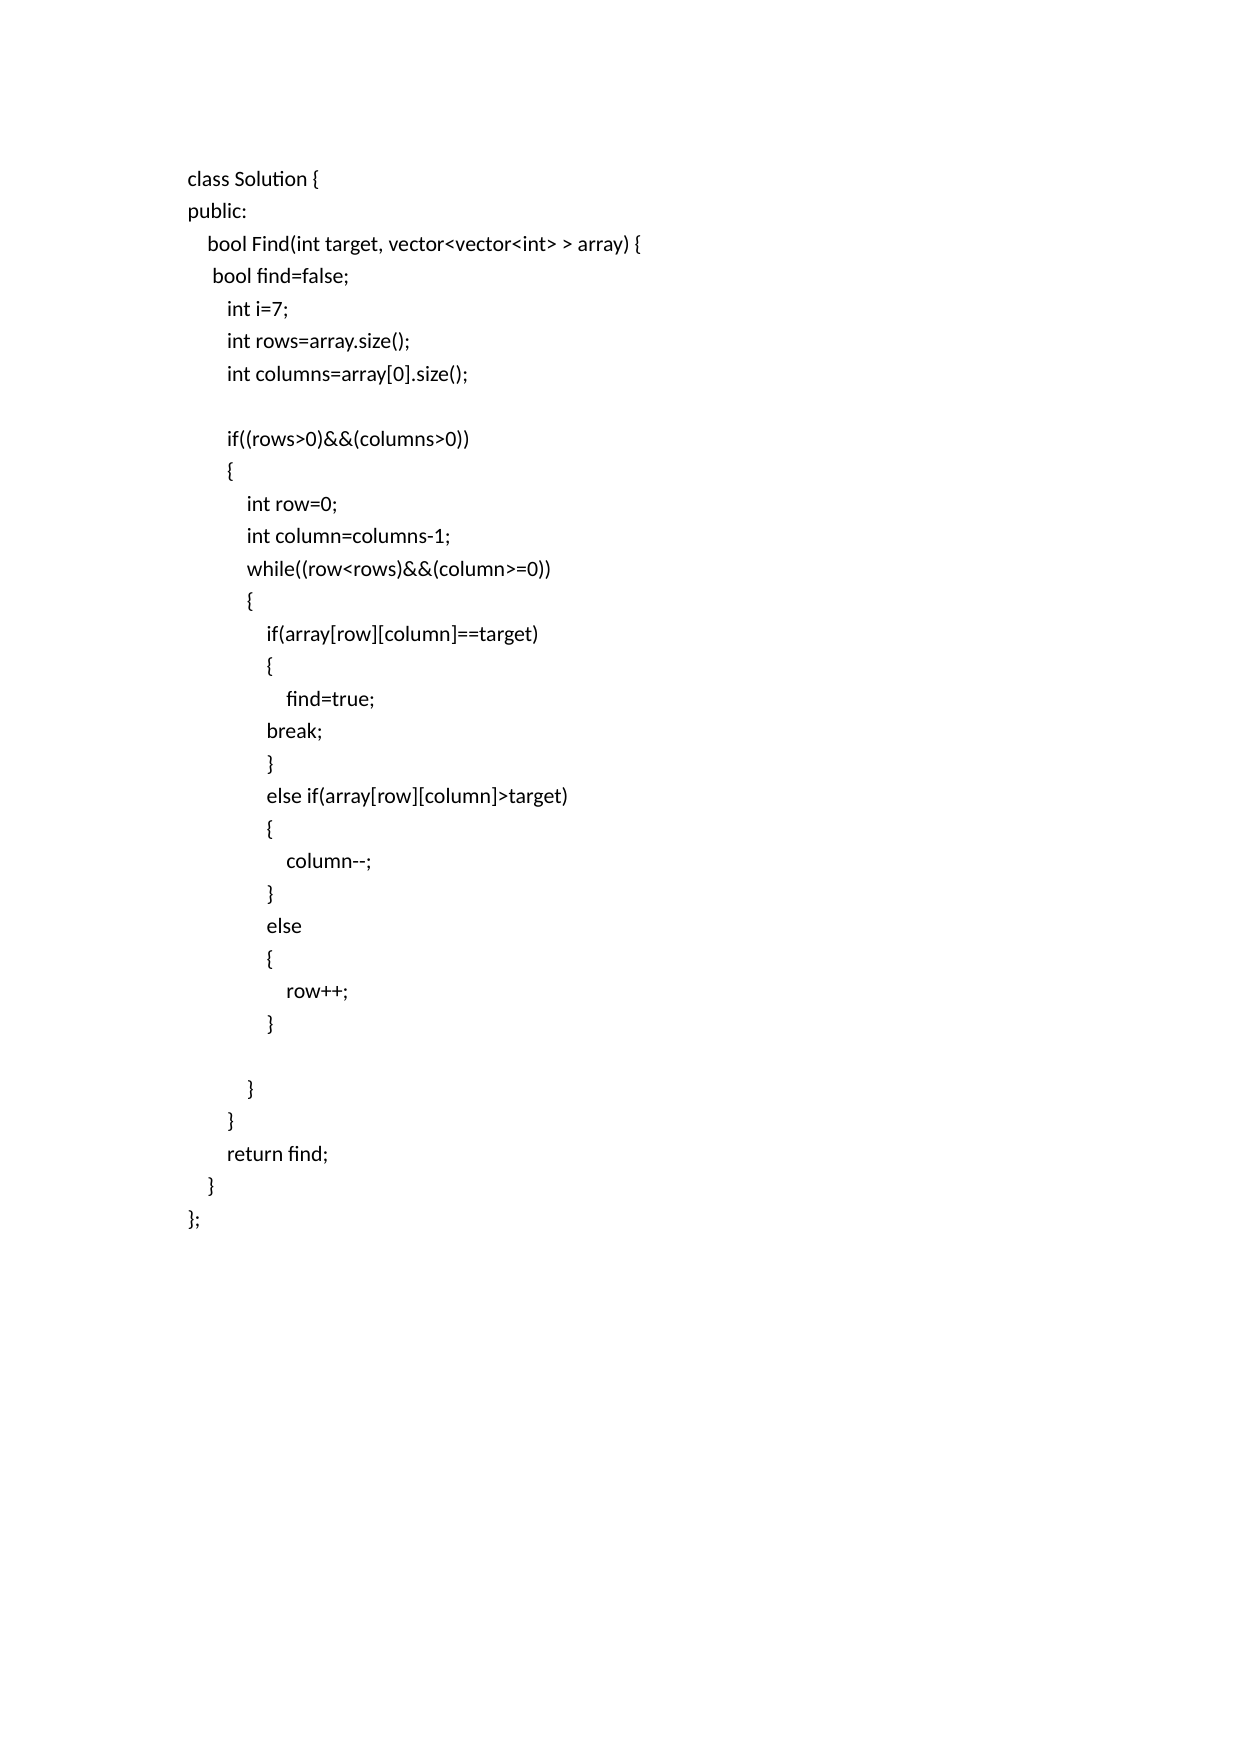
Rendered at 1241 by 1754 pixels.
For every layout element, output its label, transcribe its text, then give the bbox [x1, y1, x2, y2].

text { [187, 649, 1053, 682]
text } [187, 1072, 1053, 1104]
text { [187, 942, 1053, 974]
text } [187, 747, 1053, 779]
text find=true; [187, 682, 1053, 714]
text bool find=false; [187, 259, 1053, 292]
text if((rows>0)&&(columns>0)) [187, 422, 1053, 454]
text }; [187, 1202, 1053, 1234]
text class Solution { [187, 162, 1053, 194]
text { [187, 812, 1053, 844]
text else [187, 909, 1053, 942]
text if(array[row][column]==target) [187, 617, 1053, 649]
text { [187, 584, 1053, 617]
text int i=7; [187, 292, 1053, 324]
text bool Find(int target, vector<vector<int> > array) { [187, 227, 1053, 259]
text column--; [187, 844, 1053, 877]
text row++; [187, 974, 1053, 1007]
text return find; [187, 1137, 1053, 1169]
text } [187, 1169, 1053, 1202]
text public: [187, 194, 1053, 227]
text while((row<rows)&&(column>=0)) [187, 552, 1053, 584]
text } [187, 1104, 1053, 1137]
text } [187, 1007, 1053, 1039]
text else if(array[row][column]>target) [187, 779, 1053, 812]
text int rows=array.size(); [187, 324, 1053, 357]
text break; [187, 714, 1053, 747]
text { [187, 454, 1053, 487]
text int column=columns-1; [187, 519, 1053, 552]
text } [187, 877, 1053, 909]
text int row=0; [187, 487, 1053, 519]
text int columns=array[0].size(); [187, 357, 1053, 389]
